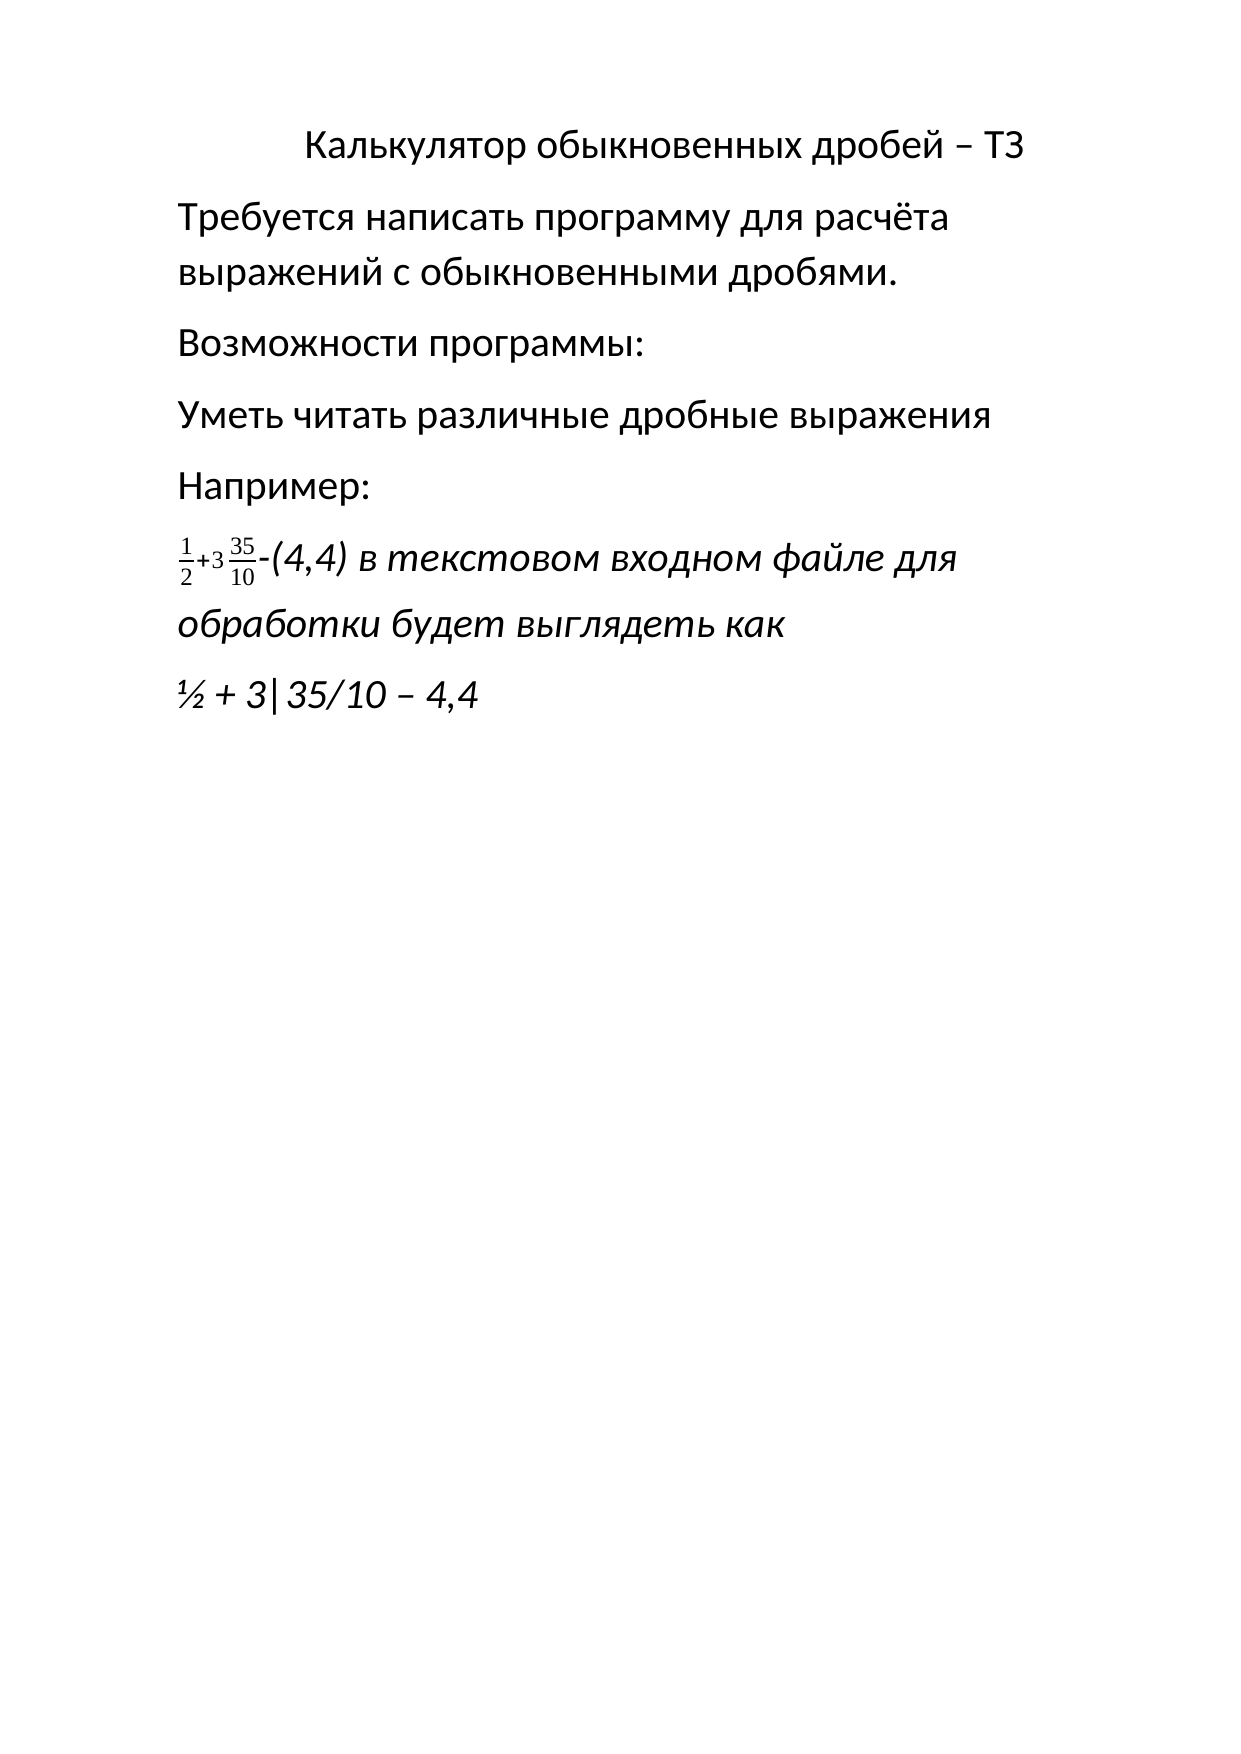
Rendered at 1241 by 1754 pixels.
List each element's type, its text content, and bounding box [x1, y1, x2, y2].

text Уметь читать различные дробные выражения [177, 388, 1152, 438]
text ½ + 3|35/10 – 4,4 [177, 668, 1152, 719]
text Калькулятор обыкновенных дробей – ТЗ [177, 118, 1152, 169]
text Возможности программы: [177, 316, 1152, 367]
text -(4,4) в текстовом входном файле для обработки будет выглядеть как [177, 531, 1152, 647]
text Требуется написать программу для расчёта выражений с обыкновенными дробями. [177, 190, 1152, 295]
text Например: [177, 459, 1152, 510]
